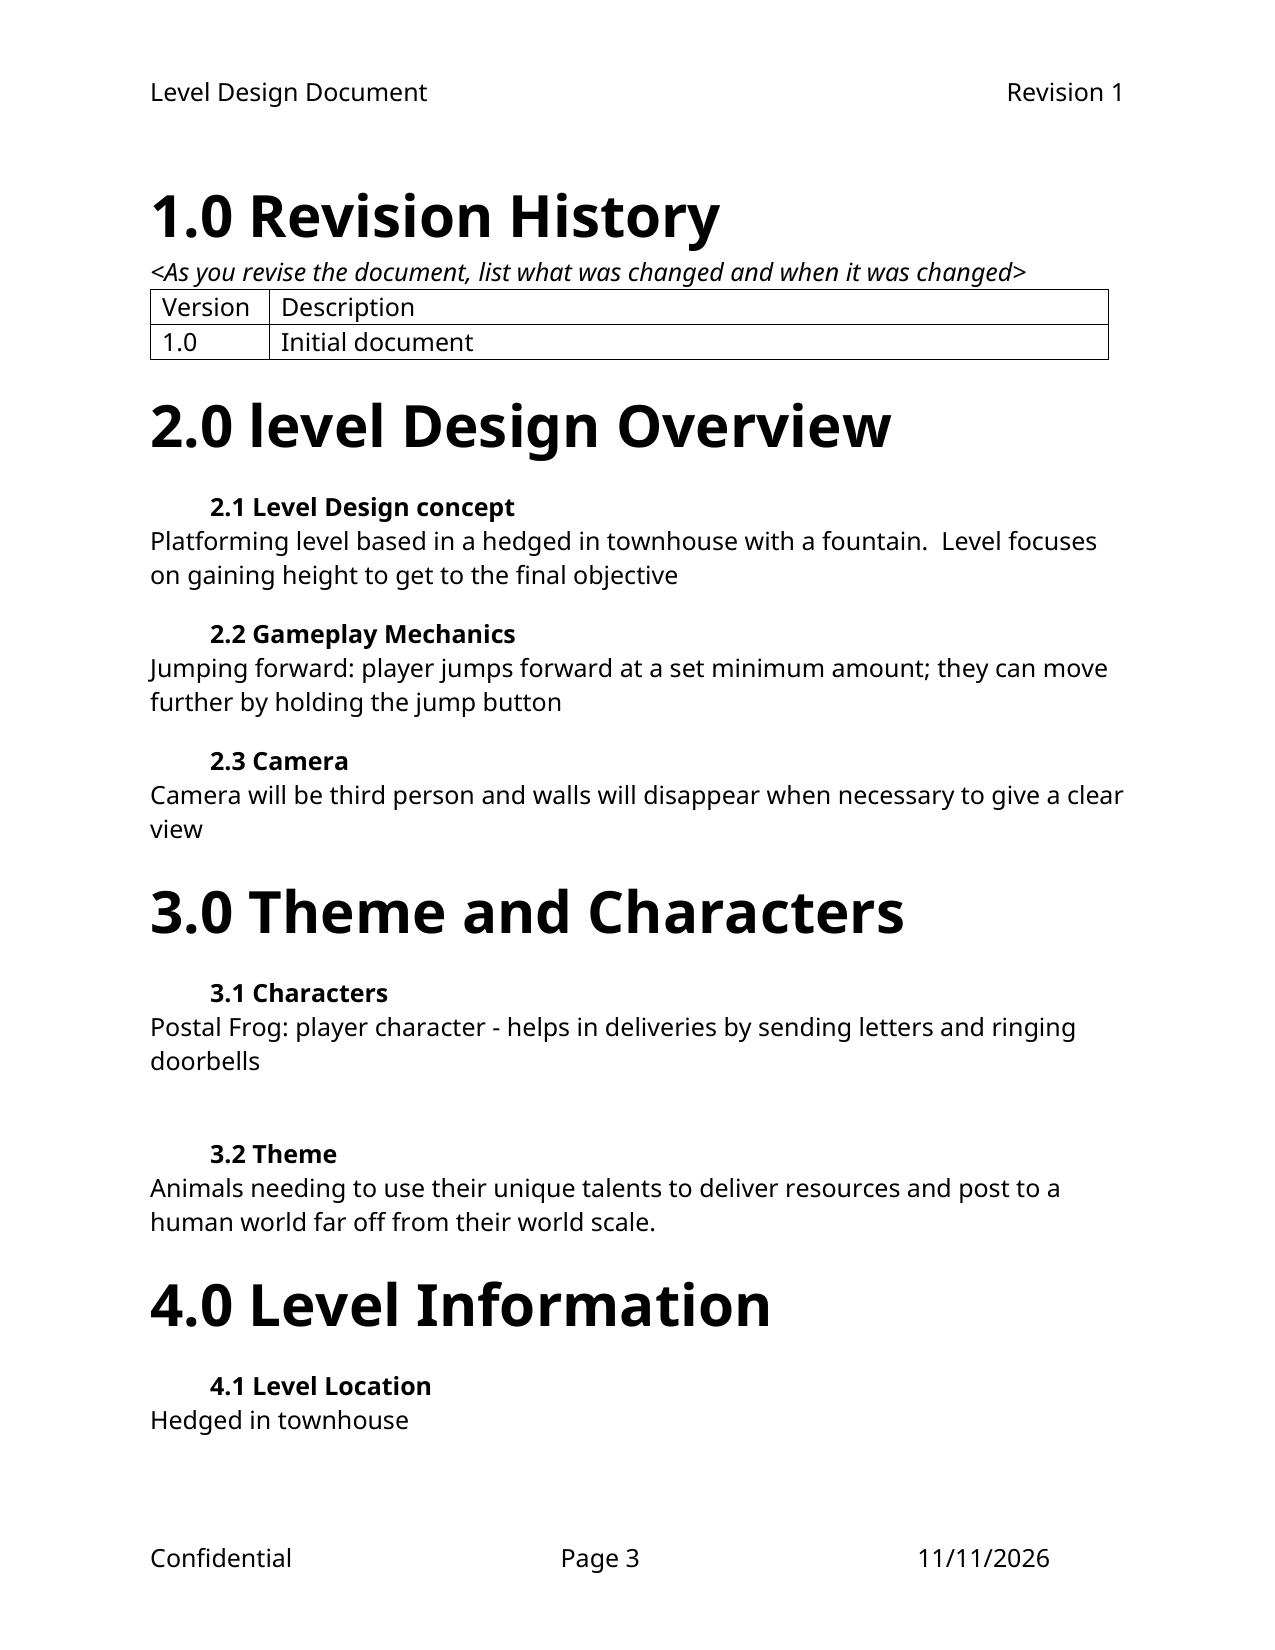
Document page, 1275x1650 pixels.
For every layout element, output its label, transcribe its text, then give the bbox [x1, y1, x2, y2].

subtitle 3.0 Theme and Characters [150, 871, 1125, 950]
subtitle 1.0 Revision History [150, 175, 1125, 254]
subtitle 2.1 Level Design concept [150, 489, 1125, 523]
table_header Version [151, 290, 269, 324]
table_cell Initial document [270, 325, 1108, 359]
subtitle 4.1 Level Location [150, 1368, 1125, 1402]
subtitle 3.1 Characters [150, 975, 1125, 1009]
text Camera will be third person and walls will disappear when necessary to give a clear view [150, 778, 1125, 846]
text Postal Frog: player character - helps in deliveries by sending letters and ringing doorbells [150, 1009, 1125, 1077]
text Jumping forward: player jumps forward at a set minimum amount; they can move further by holding the jump button [150, 651, 1125, 719]
subtitle 2.3 Camera [150, 744, 1125, 778]
text Animals needing to use their unique talents to deliver resources and post to a human world far off from their world scale. [150, 1171, 1125, 1239]
subtitle 2.0 level Design Overview [150, 385, 1125, 464]
text Hedged in townhouse [150, 1402, 1125, 1436]
subtitle 4.0 Level Information [150, 1264, 1125, 1343]
table_header Description [270, 290, 1108, 324]
subtitle 2.2 Gameplay Mechanics [150, 616, 1125, 651]
subtitle 3.2 Theme [150, 1137, 1125, 1171]
table_cell 1.0 [151, 325, 269, 359]
text <As you revise the document, list what was changed and when it was changed> [150, 254, 1125, 288]
text Platforming level based in a hedged in townhouse with a fountain. Level focuses on gaining height to get to the final objective [150, 523, 1125, 591]
